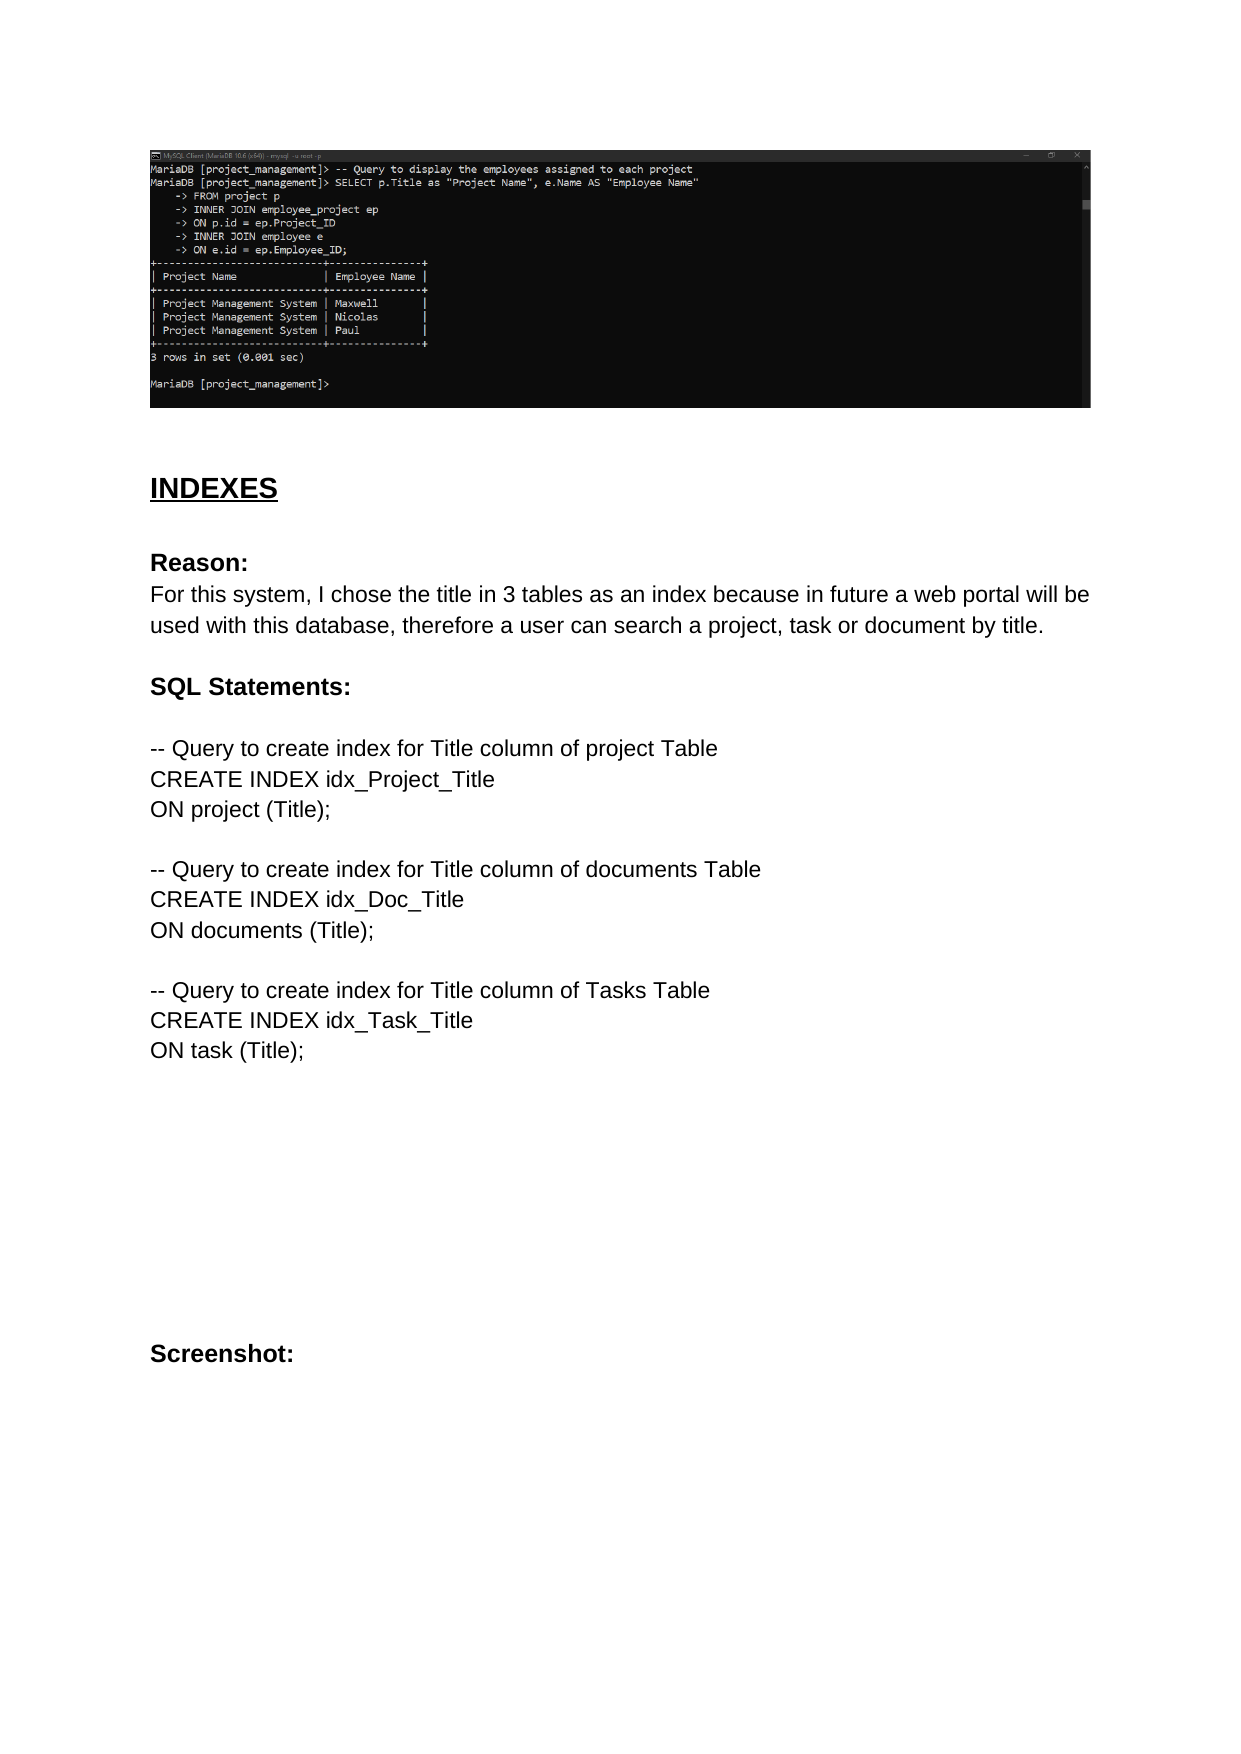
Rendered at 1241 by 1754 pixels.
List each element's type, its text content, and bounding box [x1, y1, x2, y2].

text ON project (Title); [150, 796, 1090, 822]
text -- Query to create index for Title column of documents Table [150, 856, 1090, 882]
text -- Query to create index for Title column of Tasks Table [150, 977, 1090, 1003]
text For this system, I chose the title in 3 tables as an index because in future a web portal will be used with this database, therefore a user can search a project, task or document by title. [150, 581, 1090, 638]
picture [150, 150, 1091, 408]
text SQL Statements: [150, 672, 1090, 701]
text CREATE INDEX idx_Project_Title [150, 766, 1090, 792]
text ON documents (Title); [150, 917, 1090, 943]
text Reason: [150, 548, 1090, 577]
text INDEXES [150, 471, 1090, 505]
text CREATE INDEX idx_Doc_Title [150, 886, 1090, 913]
text Screenshot: [150, 1339, 1090, 1368]
text CREATE INDEX idx_Task_Title [150, 1007, 1090, 1033]
text ON task (Title); [150, 1037, 1090, 1064]
text -- Query to create index for Title column of project Table [150, 735, 1090, 762]
